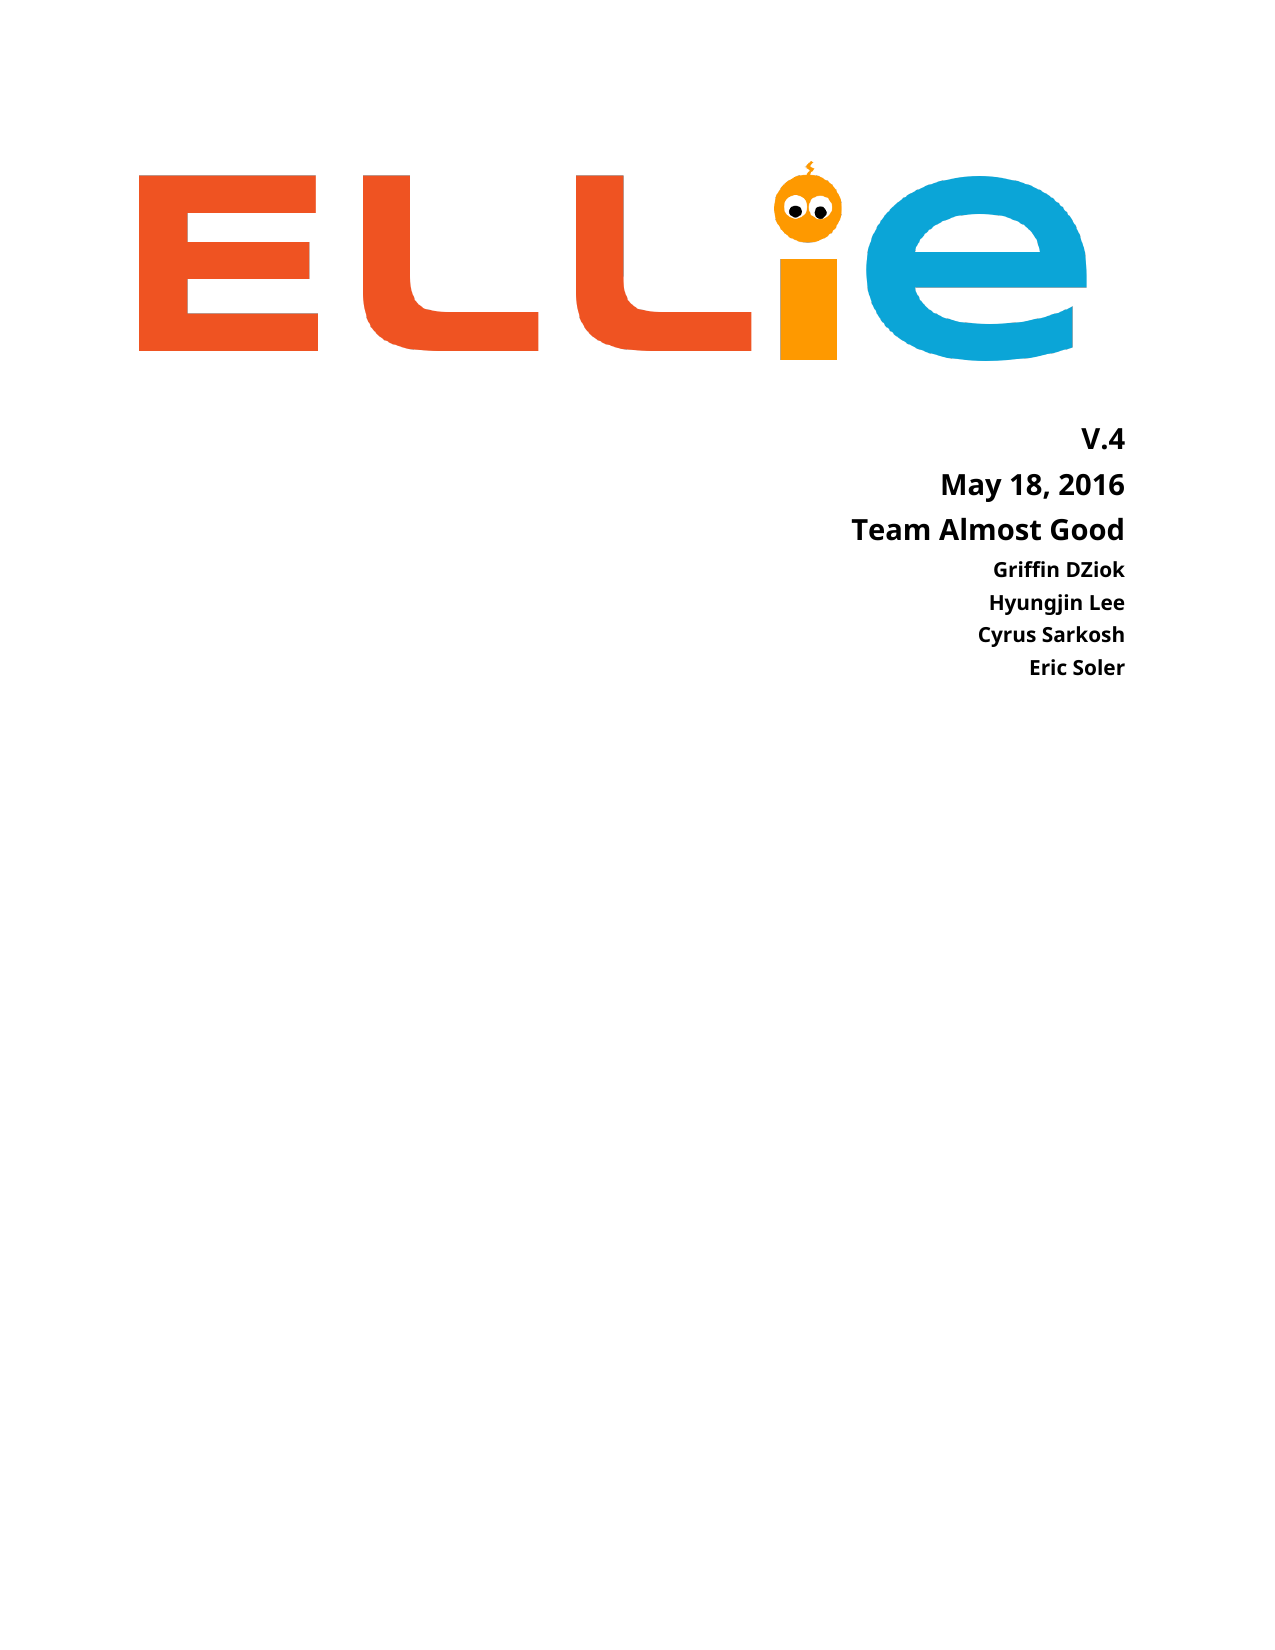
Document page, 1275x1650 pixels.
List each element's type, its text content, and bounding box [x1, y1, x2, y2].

text Hyungjin Lee [150, 588, 1125, 616]
picture [118, 150, 1094, 394]
text Team Almost Good [150, 510, 1125, 549]
text Cyrus Sarkosh [150, 621, 1125, 649]
text Eric Soler [150, 653, 1125, 682]
text Griffin DZiok [150, 555, 1125, 584]
text May 18, 2016 [150, 464, 1125, 504]
